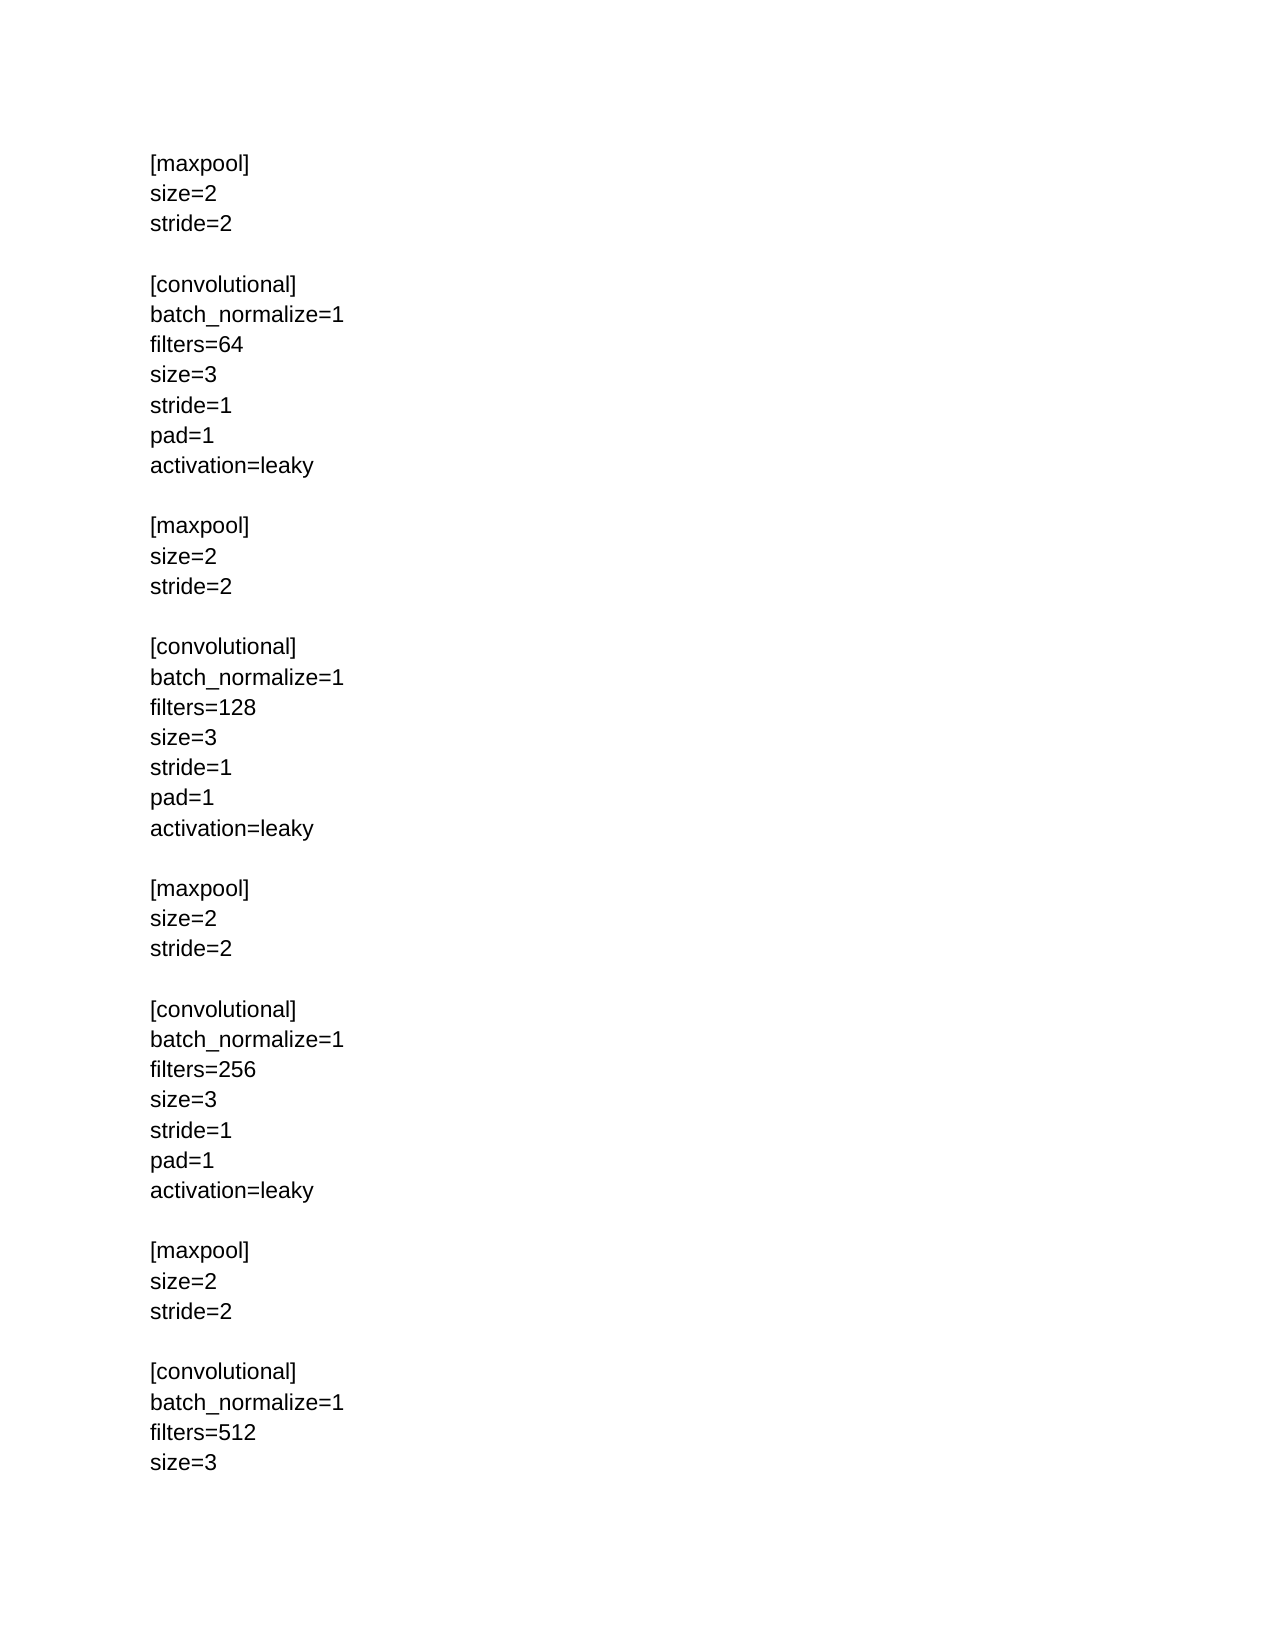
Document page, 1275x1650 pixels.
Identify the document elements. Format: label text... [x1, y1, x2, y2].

text activation=leaky [150, 1177, 1125, 1203]
text filters=128 [150, 694, 1125, 720]
text size=3 [150, 724, 1125, 750]
text size=2 [150, 905, 1125, 932]
text [convolutional] [150, 996, 1125, 1022]
text [maxpool] [150, 875, 1125, 901]
text activation=leaky [150, 452, 1125, 478]
text batch_normalize=1 [150, 1026, 1125, 1052]
text [maxpool] [150, 150, 1125, 176]
text [convolutional] [150, 271, 1125, 297]
text [maxpool] [150, 512, 1125, 539]
text size=2 [150, 180, 1125, 207]
text pad=1 [150, 422, 1125, 448]
text size=3 [150, 1449, 1125, 1475]
text activation=leaky [150, 814, 1125, 841]
text filters=256 [150, 1056, 1125, 1083]
text stride=2 [150, 1298, 1125, 1324]
text [convolutional] [150, 633, 1125, 660]
text batch_normalize=1 [150, 1388, 1125, 1415]
text size=3 [150, 361, 1125, 388]
text size=2 [150, 543, 1125, 569]
text [convolutional] [150, 1358, 1125, 1385]
text stride=1 [150, 392, 1125, 418]
text size=2 [150, 1268, 1125, 1294]
text stride=2 [150, 210, 1125, 237]
text batch_normalize=1 [150, 663, 1125, 690]
text batch_normalize=1 [150, 301, 1125, 327]
text stride=2 [150, 573, 1125, 599]
text filters=64 [150, 331, 1125, 358]
text [maxpool] [150, 1237, 1125, 1264]
text pad=1 [150, 784, 1125, 811]
text size=3 [150, 1086, 1125, 1113]
text filters=512 [150, 1419, 1125, 1445]
text pad=1 [150, 1147, 1125, 1173]
text stride=2 [150, 935, 1125, 962]
text stride=1 [150, 754, 1125, 781]
text stride=1 [150, 1117, 1125, 1143]
